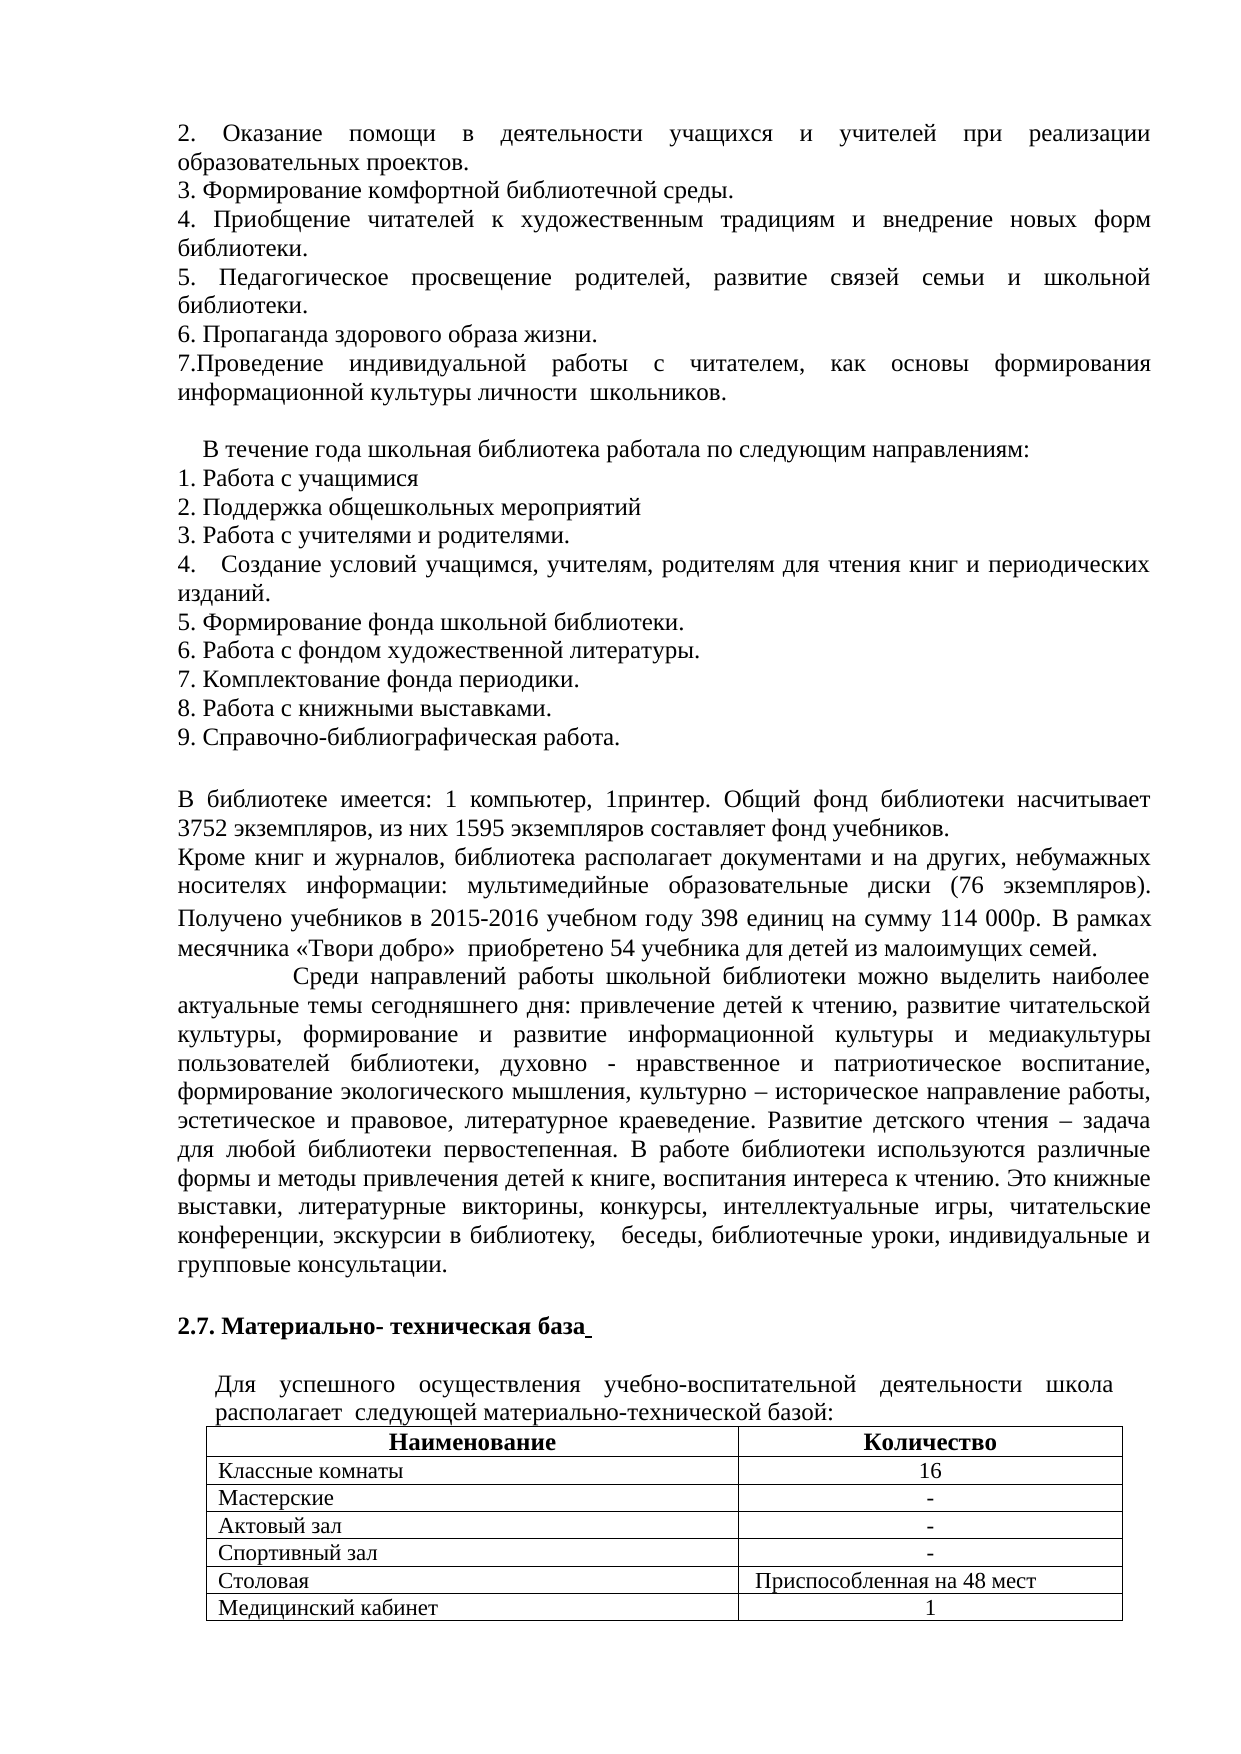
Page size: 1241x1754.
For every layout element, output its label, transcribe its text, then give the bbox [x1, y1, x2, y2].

text 4. Создание условий учащимся, учителям, родителям для чтения книг и периодических изданий. [177, 549, 1152, 607]
text 4. Приобщение читателей к художественным традициям и внедрение новых форм библиотеки. [177, 204, 1152, 262]
text 6. Работа с фондом художественной литературы. [177, 636, 1152, 664]
table_cell Мастерские [207, 1485, 738, 1511]
text 9. Справочно-библиографическая работа. [177, 722, 1152, 751]
text 5. Педагогическое просвещение родителей, развитие связей семьи и школьной библиотеки. [177, 262, 1152, 319]
table_cell 16 [739, 1457, 1122, 1483]
text 8. Работа с книжными выставками. [177, 693, 1152, 722]
text 2.7. Материально- техническая база [177, 1311, 1152, 1340]
table_cell Актовый зал [207, 1512, 738, 1538]
table_cell Приспособленная на 48 мест [739, 1567, 1122, 1593]
text Для успешного осуществления учебно-воспитательной деятельности школа располагает следующей материально-технической базой: [215, 1369, 1114, 1426]
table_cell Классные комнаты [207, 1457, 738, 1483]
table_cell - [739, 1485, 1122, 1511]
text 5. Формирование фонда школьной библиотеки. [177, 607, 1152, 636]
table_header Наименование [207, 1427, 738, 1456]
text В библиотеке имеется: 1 компьютер, 1принтер. Общий фонд библиотеки насчитывает 3752 экземпляров, из них 1595 экземпляров составляет фонд учебников. [177, 784, 1152, 842]
table_header Количество [739, 1427, 1122, 1456]
table_cell Спортивный зал [207, 1539, 738, 1566]
text 7.Проведение индивидуальной работы с читателем, как основы формирования информационной культуры личности школьников. [177, 348, 1152, 406]
table_cell - [739, 1512, 1122, 1538]
text Кроме книг и журналов, библиотека располагает документами и на других, небумажных носителях информации: мультимедийные образовательные диски (76 экземпляров). Получено учебников в 2015-2016 учебном году 398 единиц на сумму 114 000р. В рамках месячника «Твори добро» приобретено 54 учебника для детей из малоимущих семей. [177, 842, 1152, 961]
text 6. Пропаганда здорового образа жизни. [177, 319, 1152, 348]
text 2. Поддержка общешкольных мероприятий [177, 492, 1152, 521]
text 1. Работа с учащимися [177, 463, 1152, 492]
text В течение года школьная библиотека работала по следующим направлениям: [177, 434, 1152, 463]
table_cell - [739, 1539, 1122, 1566]
text 3. Работа с учителями и родителями. [177, 521, 1152, 549]
text 3. Формирование комфортной библиотечной среды. [177, 176, 1152, 204]
text Среди направлений работы школьной библиотеки можно выделить наиболее актуальные темы сегодняшнего дня: привлечение детей к чтению, развитие читательской культуры, формирование и развитие информационной культуры и медиакультуры пользователей библиотеки, духовно - нравственное и патриотическое воспитание, формирование экологического мышления, культурно – историческое направление работы, эстетическое и правовое, литературное краеведение. Развитие детского чтения – задача для любой библиотеки первостепенная. В работе библиотеки используются различные формы и методы привлечения детей к книге, воспитания интереса к чтению. Это книжные выставки, литературные викторины, конкурсы, интеллектуальные игры, читательские конференции, экскурсии в библиотеку, беседы, библиотечные уроки, индивидуальные и групповые консультации. [177, 961, 1152, 1278]
text 7. Комплектование фонда периодики. [177, 664, 1152, 693]
text 2. Оказание помощи в деятельности учащихся и учителей при реализации образовательных проектов. [177, 118, 1152, 176]
table_cell Медицинский кабинет [207, 1594, 738, 1620]
table_cell 1 [739, 1594, 1122, 1620]
table_cell Столовая [207, 1567, 738, 1593]
